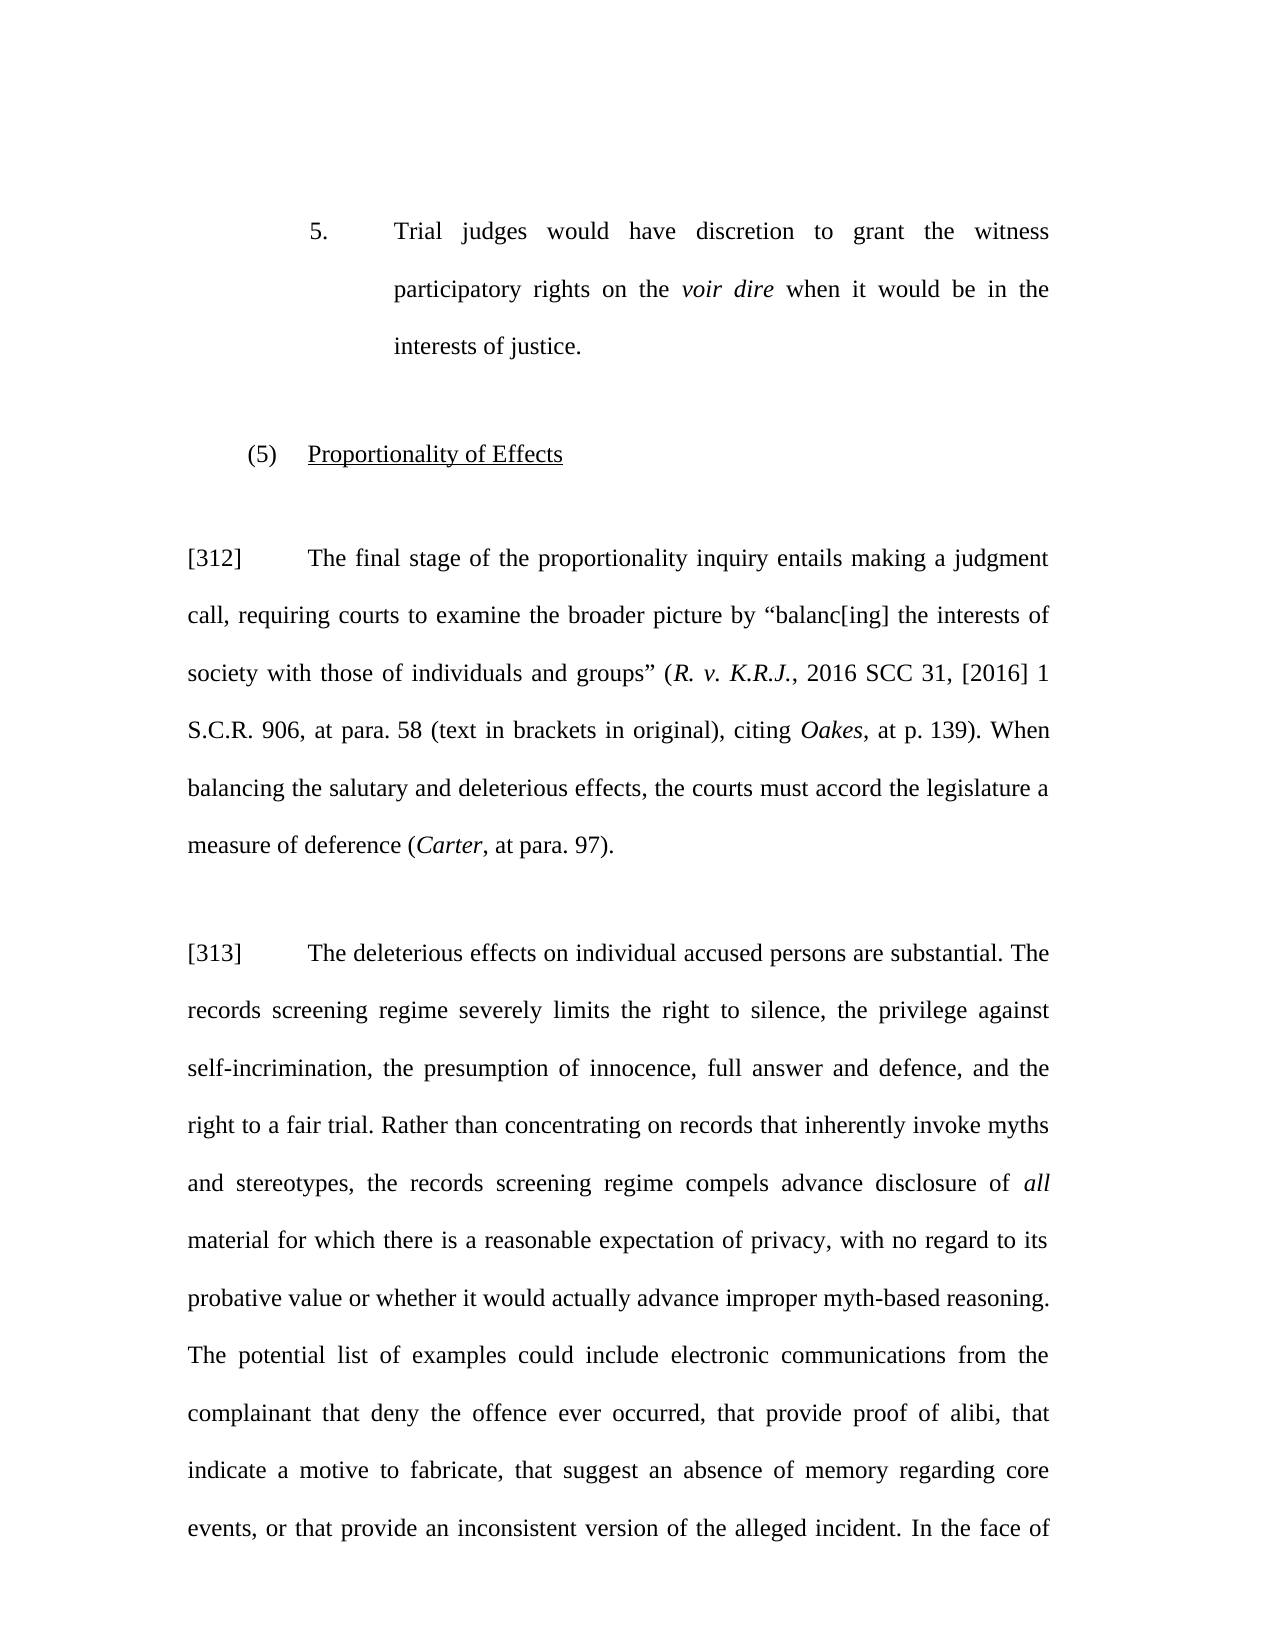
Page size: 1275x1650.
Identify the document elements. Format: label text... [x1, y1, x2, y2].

text The final stage of the proportionality inquiry entails making a judgment call, requiring courts to examine the broader picture by “balanc[ing] the interests of society with those of individuals and groups” (R. v. K.R.J., 2016 SCC 31, [2016] 1 S.C.R. 906, at para. 58 (text in brackets in original), citing Oakes, at p. 139). When balancing the salutary and deleterious effects, the courts must accord the legislature a measure of deference (Carter, at para. 97). [187, 543, 1050, 859]
title Proportionality of Effects [247, 439, 1050, 468]
list Trial judges would have discretion to grant the witness participatory rights on the voir dire when it would be in the interests of justice. [309, 216, 1050, 360]
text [187, 938, 1050, 1541]
